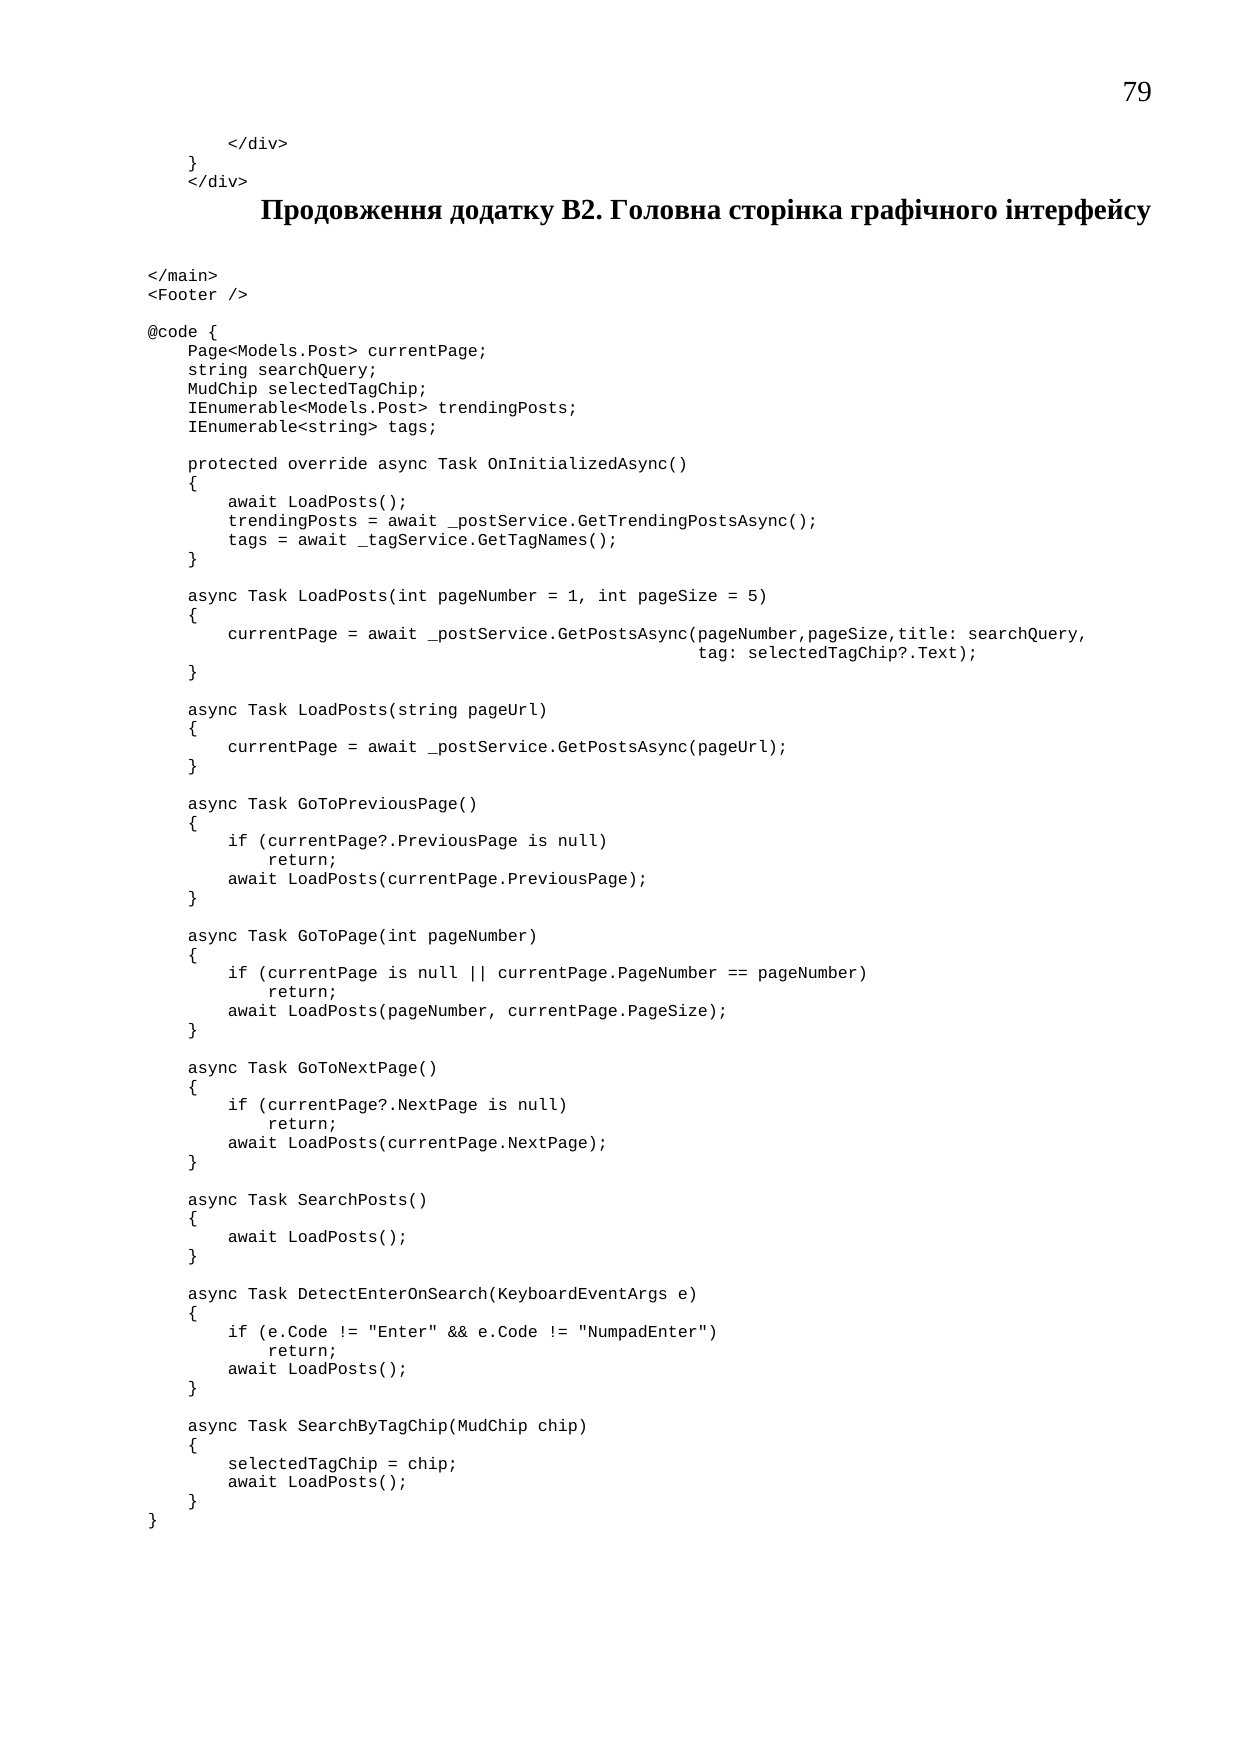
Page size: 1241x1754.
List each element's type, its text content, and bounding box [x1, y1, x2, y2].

text await LoadPosts(); [148, 1229, 1152, 1248]
text async Task GoToPage(int pageNumber) [148, 927, 1152, 946]
text selectedTagChip = chip; [148, 1455, 1152, 1474]
text { [148, 475, 1152, 494]
text </main> [148, 267, 1152, 286]
text Page<Models.Post> currentPage; [148, 343, 1152, 362]
text await LoadPosts(currentPage.PreviousPage); [148, 871, 1152, 889]
text { [148, 814, 1152, 833]
text { [148, 607, 1152, 626]
text { [148, 946, 1152, 965]
text async Task SearchPosts() [148, 1191, 1152, 1210]
text IEnumerable<string> tags; [148, 418, 1152, 437]
text async Task SearchByTagChip(MudChip chip) [148, 1417, 1152, 1436]
text string searchQuery; [148, 362, 1152, 381]
text currentPage = await _postService.GetPostsAsync(pageUrl); [148, 739, 1152, 758]
text return; [148, 1116, 1152, 1135]
text await LoadPosts(); [148, 1474, 1152, 1493]
text if (currentPage is null || currentPage.PageNumber == pageNumber) [148, 965, 1152, 984]
text </div> [148, 173, 1152, 192]
text @code { [148, 324, 1152, 343]
text async Task GoToNextPage() [148, 1059, 1152, 1078]
text } [148, 1512, 1152, 1531]
text tags = await _tagService.GetTagNames(); [148, 531, 1152, 550]
text { [148, 1210, 1152, 1229]
text { [148, 1304, 1152, 1323]
text } [148, 889, 1152, 908]
text } [148, 1380, 1152, 1399]
text await LoadPosts(pageNumber, currentPage.PageSize); [148, 1003, 1152, 1022]
text } [148, 1248, 1152, 1267]
text trendingPosts = await _postService.GetTrendingPostsAsync(); [148, 512, 1152, 531]
text } [148, 663, 1152, 682]
text { [148, 720, 1152, 739]
text { [148, 1078, 1152, 1097]
text if (currentPage?.NextPage is null) [148, 1097, 1152, 1116]
text } [148, 1493, 1152, 1512]
text { [148, 1436, 1152, 1455]
text return; [148, 852, 1152, 871]
text await LoadPosts(currentPage.NextPage); [148, 1135, 1152, 1153]
text Продовження додатку В2. Головна сторінка графічного інтерфейсу [148, 192, 1152, 226]
text } [148, 550, 1152, 569]
text if (currentPage?.PreviousPage is null) [148, 833, 1152, 852]
text await LoadPosts(); [148, 1361, 1152, 1380]
text return; [148, 1342, 1152, 1361]
text currentPage = await _postService.GetPostsAsync(pageNumber,pageSize,title: searchQuery, [148, 626, 1152, 644]
text } [148, 1022, 1152, 1040]
text async Task DetectEnterOnSearch(KeyboardEventArgs e) [148, 1286, 1152, 1304]
text async Task LoadPosts(string pageUrl) [148, 701, 1152, 720]
text async Task GoToPreviousPage() [148, 795, 1152, 814]
text if (e.Code != "Enter" && e.Code != "NumpadEnter") [148, 1323, 1152, 1342]
text protected override async Task OnInitializedAsync() [148, 456, 1152, 475]
text IEnumerable<Models.Post> trendingPosts; [148, 399, 1152, 418]
text tag: selectedTagChip?.Text); [148, 644, 1152, 663]
text } [148, 758, 1152, 776]
text return; [148, 984, 1152, 1003]
text <Footer /> [148, 286, 1152, 305]
text await LoadPosts(); [148, 494, 1152, 512]
text MudChip selectedTagChip; [148, 381, 1152, 399]
text } [148, 1153, 1152, 1172]
text } [148, 154, 1152, 173]
text </div> [148, 135, 1152, 154]
text async Task LoadPosts(int pageNumber = 1, int pageSize = 5) [148, 588, 1152, 607]
